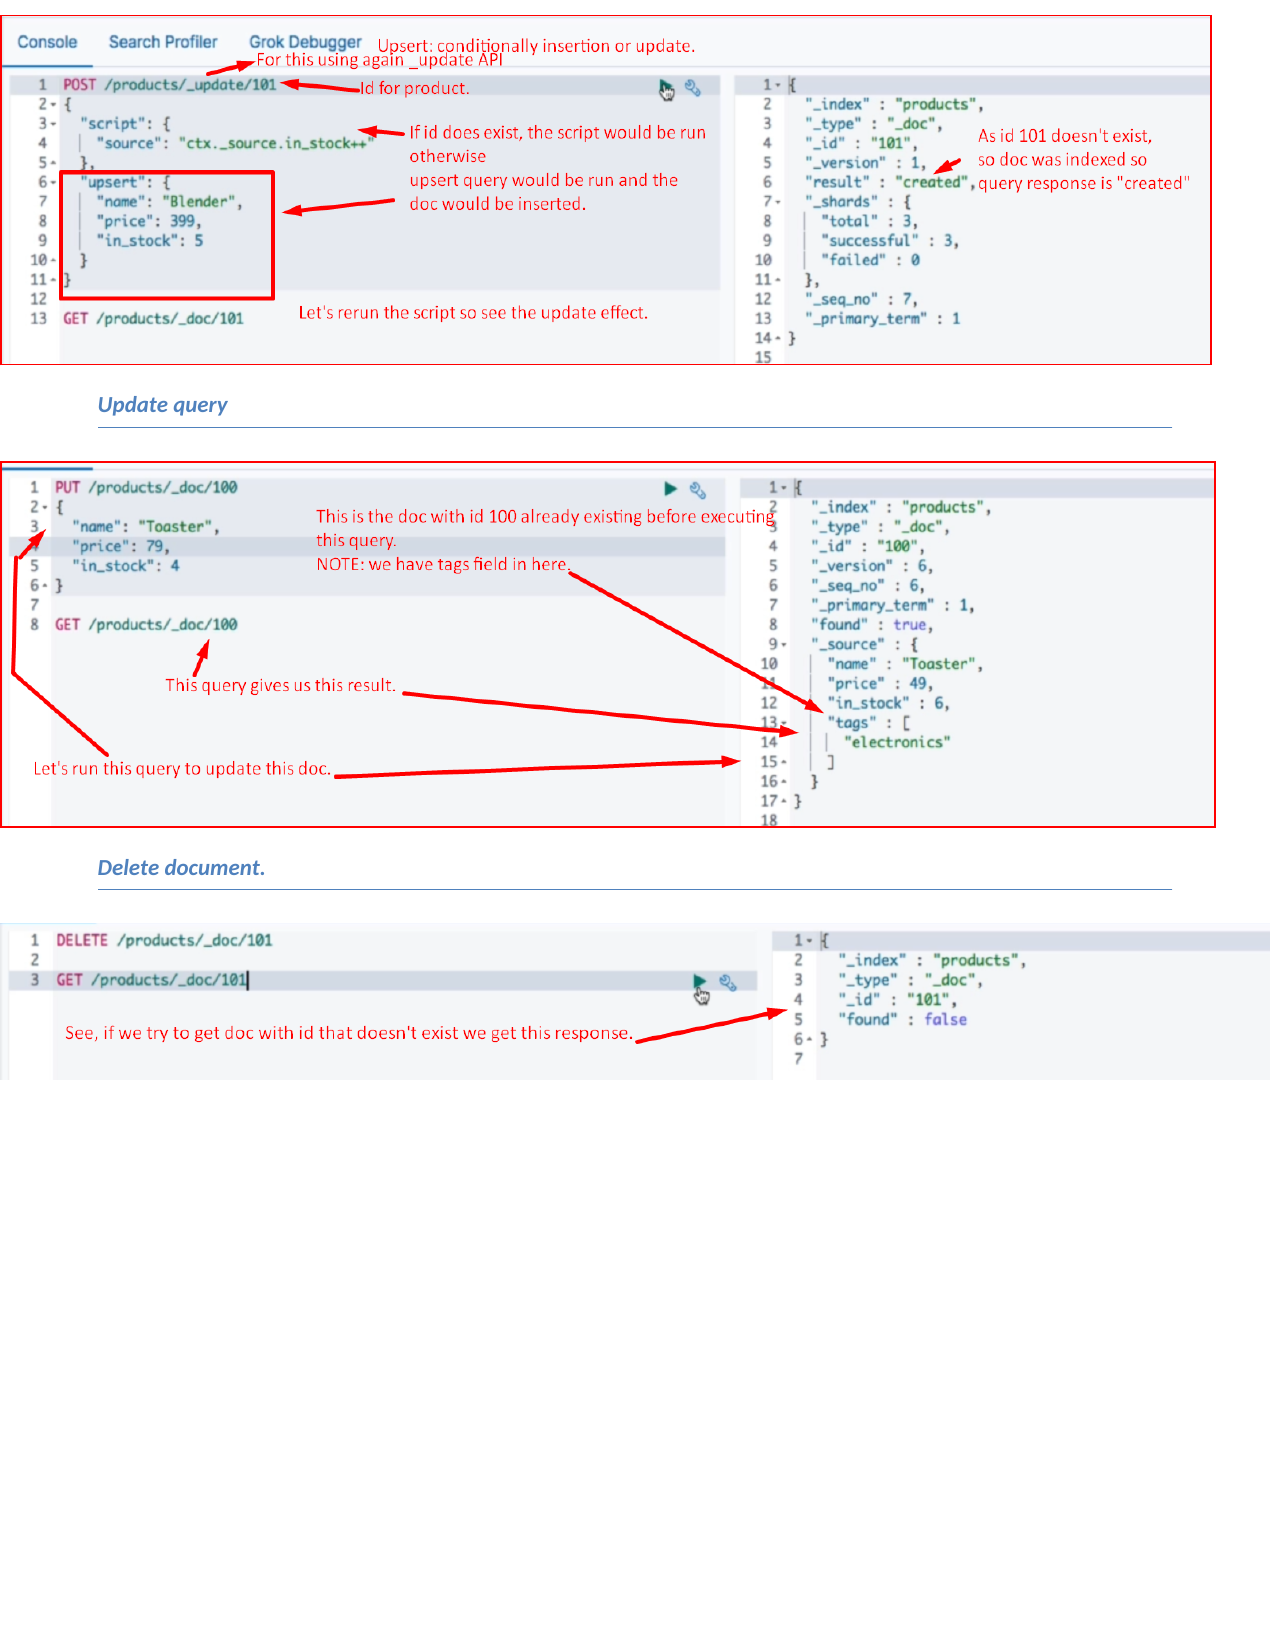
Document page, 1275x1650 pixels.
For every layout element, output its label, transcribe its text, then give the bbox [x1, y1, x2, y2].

text Delete document. [97, 853, 1172, 890]
picture [2, 463, 1214, 826]
text Update query [97, 390, 1172, 428]
picture [2, 16, 1210, 364]
picture [0, 923, 1270, 1080]
